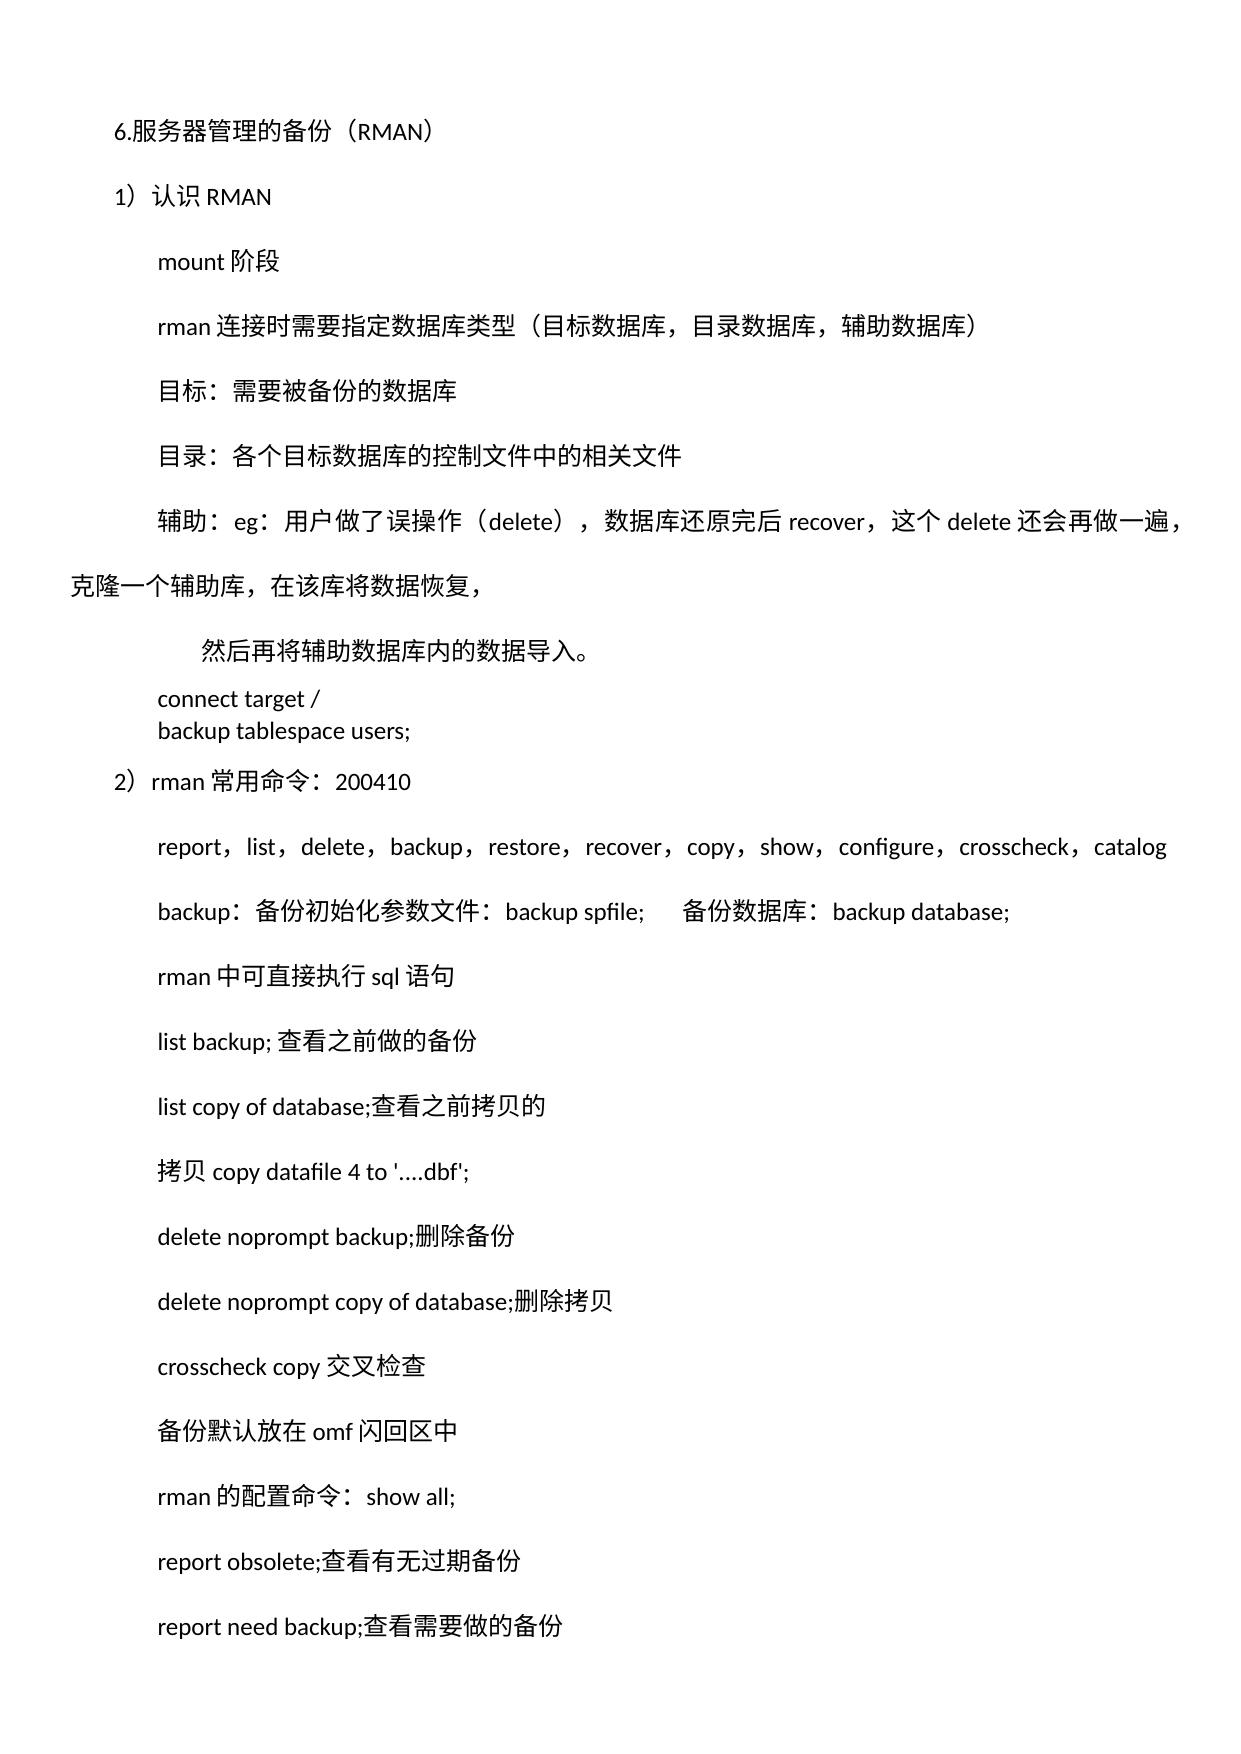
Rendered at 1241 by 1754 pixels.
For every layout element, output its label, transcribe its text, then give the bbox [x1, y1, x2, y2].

text 然后再将辅助数据库内的数据导入。 [70, 617, 1171, 682]
text report need backup;查看需要做的备份 [70, 1592, 1171, 1657]
text 拷贝copy datafile 4 to '....dbf'; [70, 1137, 1171, 1202]
text report obsolete;查看有无过期备份 [70, 1527, 1171, 1592]
text backup tablespace users; [70, 714, 1171, 747]
text rman中可直接执行sql语句 [70, 942, 1171, 1007]
text connect target / [70, 682, 1171, 714]
text delete noprompt copy of database;删除拷贝 [70, 1267, 1171, 1332]
text 目标：需要被备份的数据库 [70, 357, 1171, 422]
text 辅助：eg：用户做了误操作（delete），数据库还原完后recover，这个delete还会再做一遍，克隆一个辅助库，在该库将数据恢复， [70, 487, 1171, 617]
text crosscheck copy 交叉检查 [70, 1332, 1171, 1397]
text 1）认识RMAN [70, 162, 1171, 227]
text 6.服务器管理的备份（RMAN） [70, 97, 1171, 162]
text list backup; 查看之前做的备份 [70, 1007, 1171, 1072]
text list copy of database;查看之前拷贝的 [70, 1072, 1171, 1137]
text delete noprompt backup;删除备份 [70, 1202, 1171, 1267]
text rman的配置命令：show all; [70, 1462, 1171, 1527]
text report，list，delete，backup，restore，recover，copy，show，configure，crosscheck，catalog [70, 812, 1171, 877]
text backup：备份初始化参数文件：backup spfile; 备份数据库：backup database; [70, 877, 1171, 942]
text 目录：各个目标数据库的控制文件中的相关文件 [70, 422, 1171, 487]
text rman连接时需要指定数据库类型（目标数据库，目录数据库，辅助数据库） [70, 292, 1171, 357]
text 2）rman常用命令：200410 [70, 747, 1171, 812]
text mount阶段 [70, 227, 1171, 292]
text 备份默认放在omf 闪回区中 [70, 1397, 1171, 1462]
